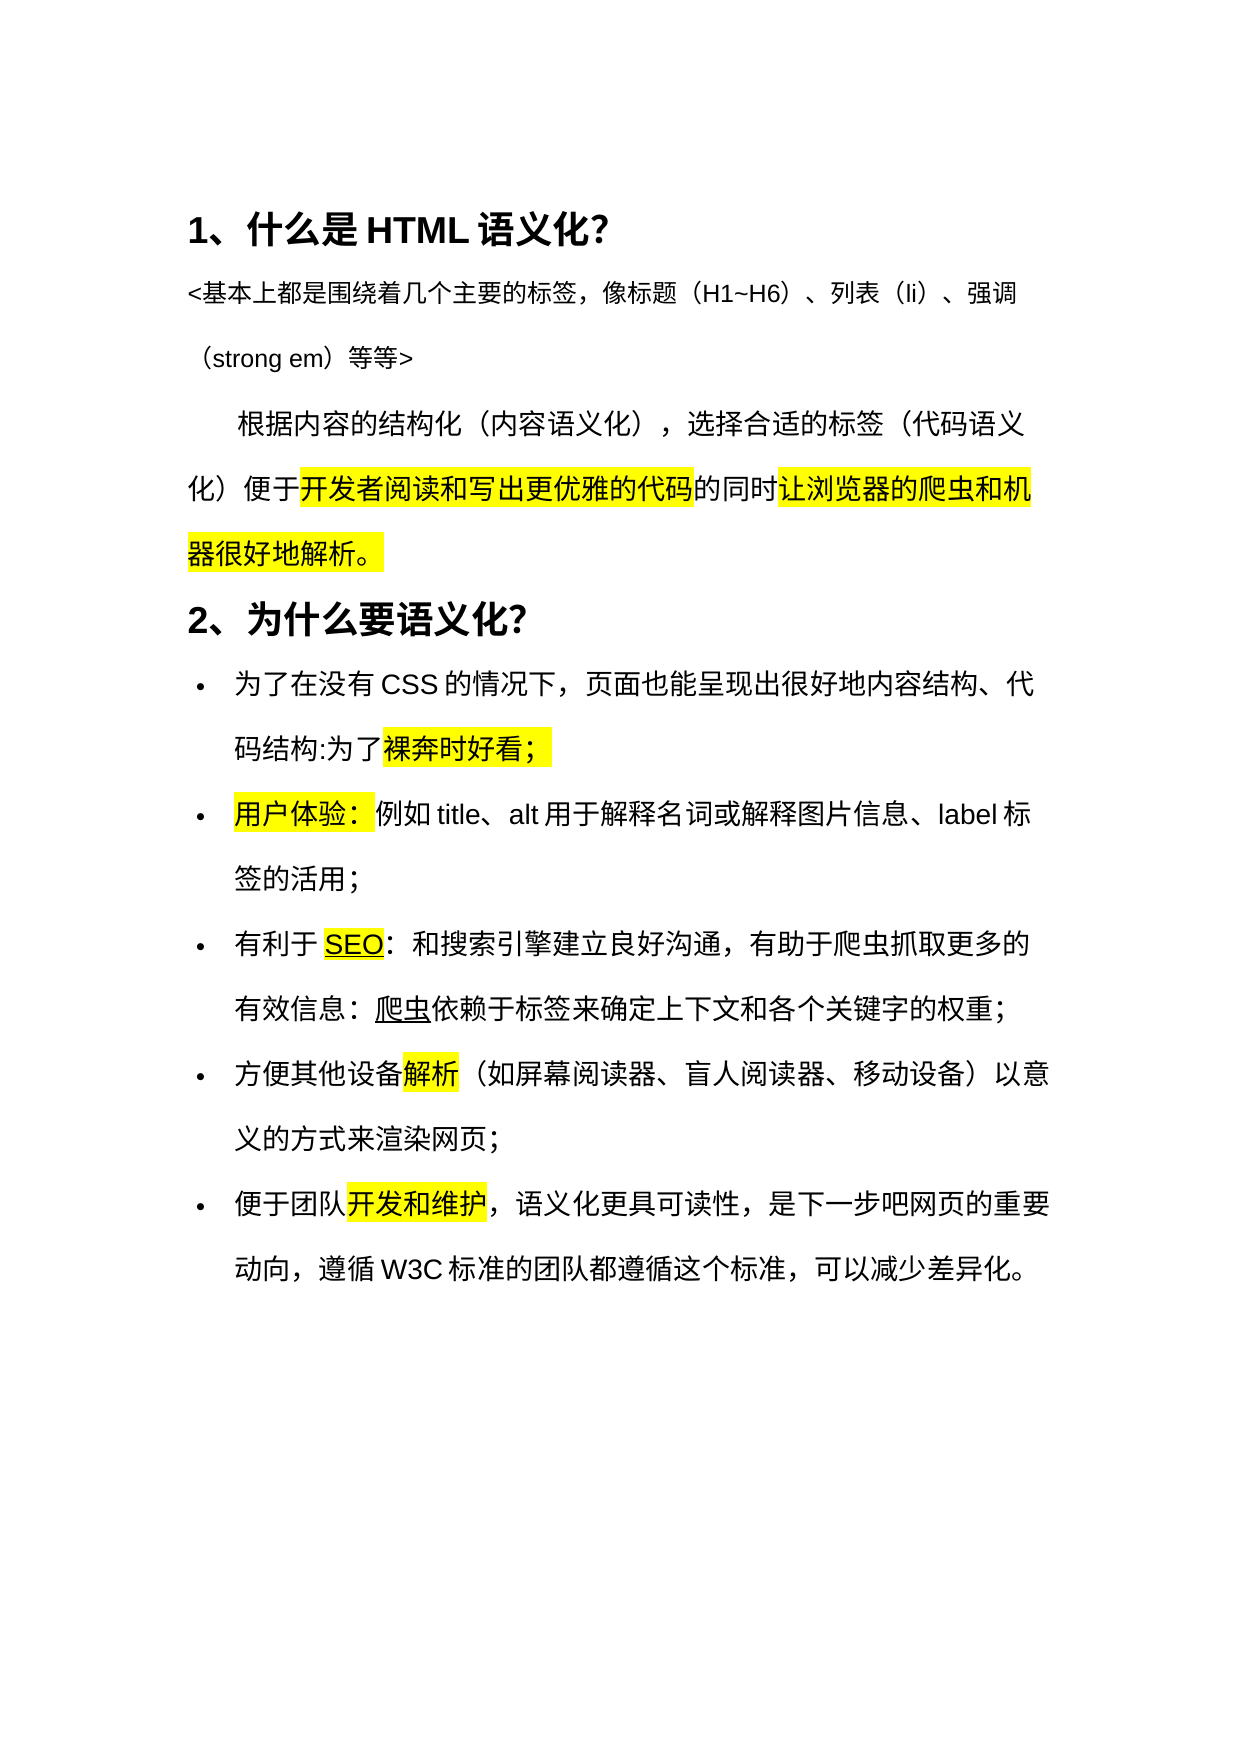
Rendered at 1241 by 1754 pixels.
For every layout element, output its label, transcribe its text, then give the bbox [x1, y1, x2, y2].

text 1、什么是HTML语义化？ [187, 194, 1053, 259]
list 用户体验：例如title、alt用于解释名词或解释图片信息、label标签的活用； [197, 779, 1053, 909]
text <基本上都是围绕着几个主要的标签，像标题（H1~H6）、列表（li）、强调（strong em）等等> [187, 259, 1053, 389]
list 为了在没有CSS的情况下，页面也能呈现出很好地内容结构、代码结构:为了裸奔时好看； [197, 649, 1053, 779]
text 2、为什么要语义化？ [187, 584, 1053, 649]
list 有利于SEO：和搜索引擎建立良好沟通，有助于爬虫抓取更多的有效信息：爬虫依赖于标签来确定上下文和各个关键字的权重； [197, 909, 1053, 1039]
list 便于团队开发和维护，语义化更具可读性，是下一步吧网页的重要动向，遵循W3C标准的团队都遵循这个标准，可以减少差异化。 [197, 1169, 1053, 1299]
list 方便其他设备解析（如屏幕阅读器、盲人阅读器、移动设备）以意义的方式来渲染网页； [197, 1039, 1053, 1169]
text 根据内容的结构化（内容语义化），选择合适的标签（代码语义化）便于开发者阅读和写出更优雅的代码的同时让浏览器的爬虫和机器很好地解析。 [187, 389, 1053, 584]
